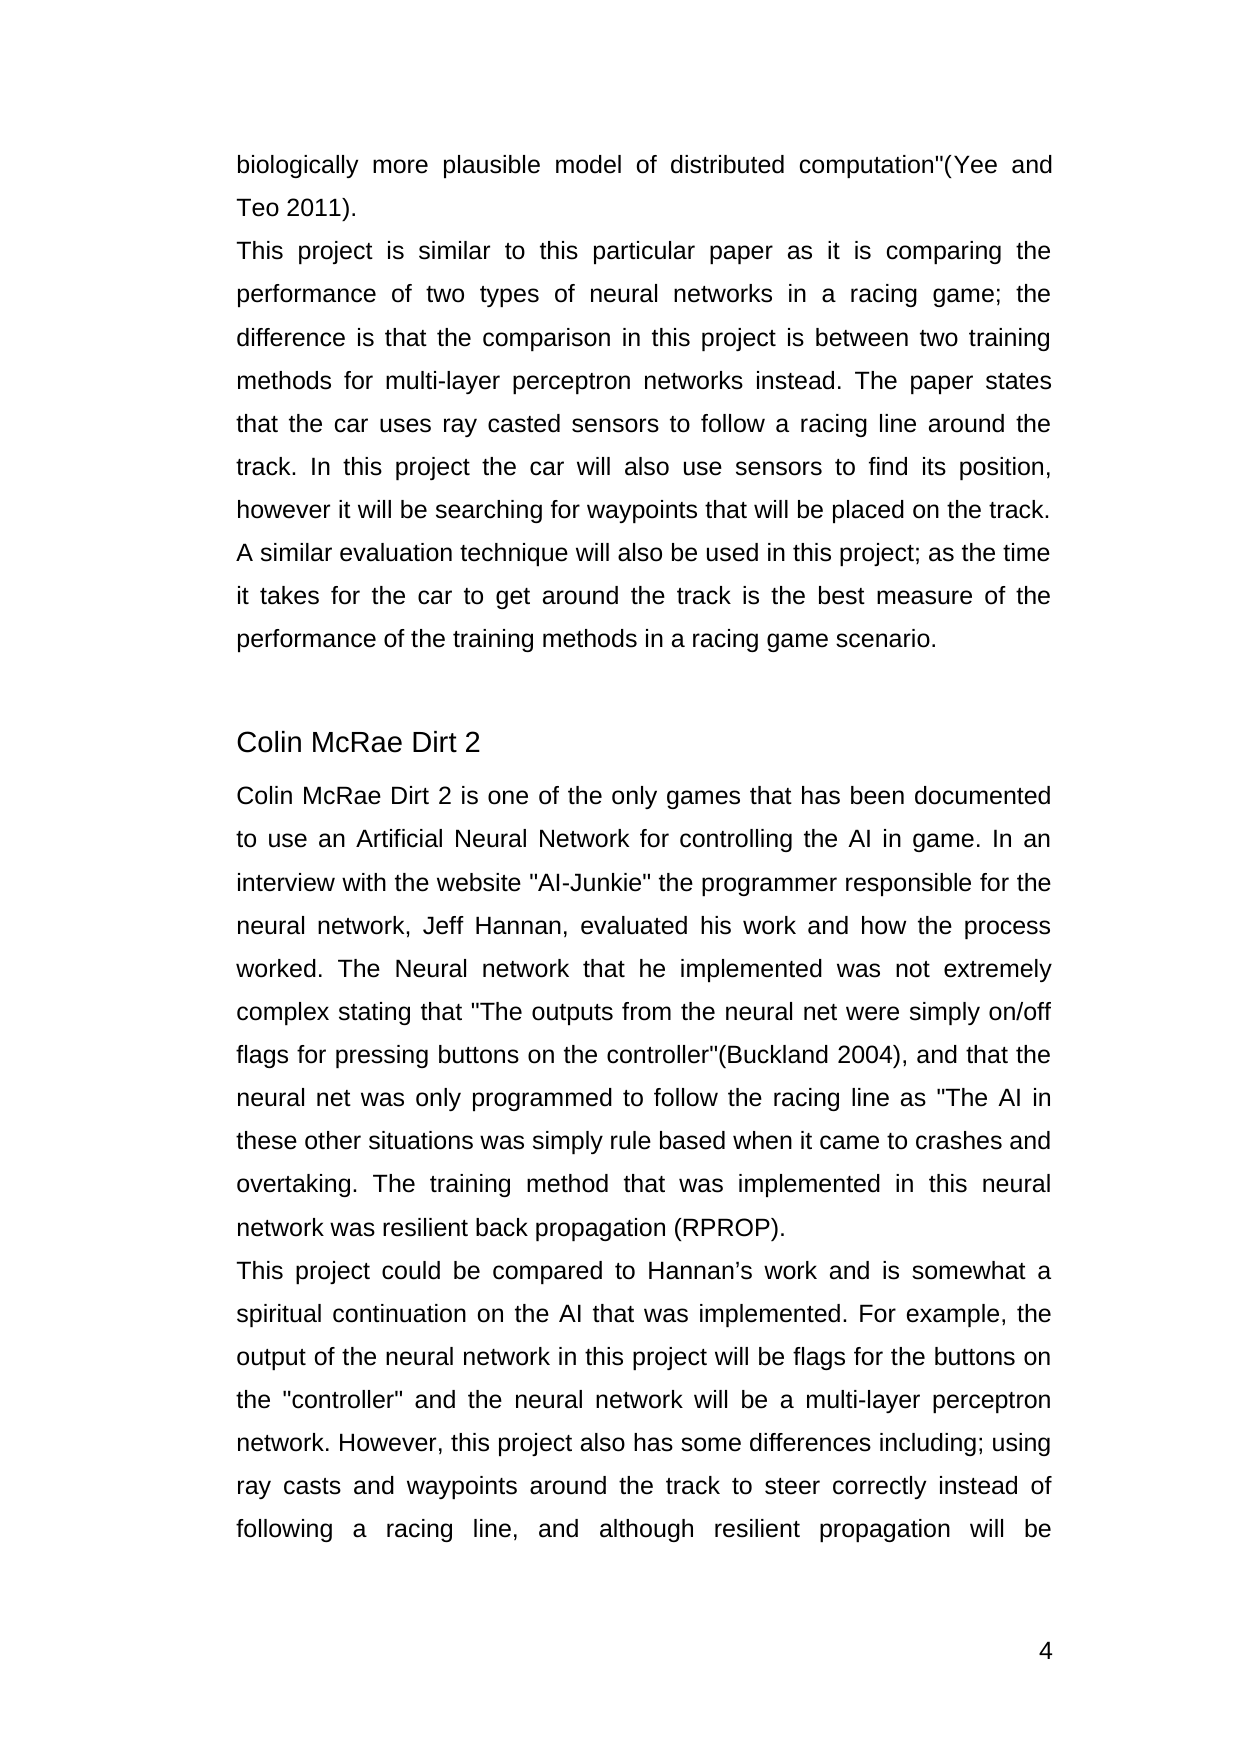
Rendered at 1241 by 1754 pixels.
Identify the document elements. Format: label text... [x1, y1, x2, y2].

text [236, 1256, 1053, 1543]
subtitle Colin McRae Dirt 2 [236, 725, 1053, 758]
text Colin McRae Dirt 2 is one of the only games that has been documented to use an Artificial Neural Network for controlling the AI in game. In an interview with the website "AI-Junkie" the programmer responsible for the neural network, Jeff Hannan, evaluated his work and how the process worked. The Neural network that he implemented was not extremely complex stating that "The outputs from the neural net were simply on/off flags for pressing buttons on the controller"(Buckland 2004), and that the neural net was only programmed to follow the racing line as "The AI in these other situations was simply rule based when it came to crashes and overtaking. The training method that was implemented in this neural network was resilient back propagation (RPROP). [236, 781, 1053, 1241]
text This project is similar to this particular paper as it is comparing the performance of two types of neural networks in a racing game; the difference is that the comparison in this project is between two training methods for multi-layer perceptron networks instead. The paper states that the car uses ray casted sensors to follow a racing line around the track. In this project the car will also use sensors to find its position, however it will be searching for waypoints that will be placed on the track. A similar evaluation technique will also be used in this project; as the time it takes for the car to get around the track is the best measure of the performance of the training methods in a racing game scenario. [236, 236, 1053, 653]
